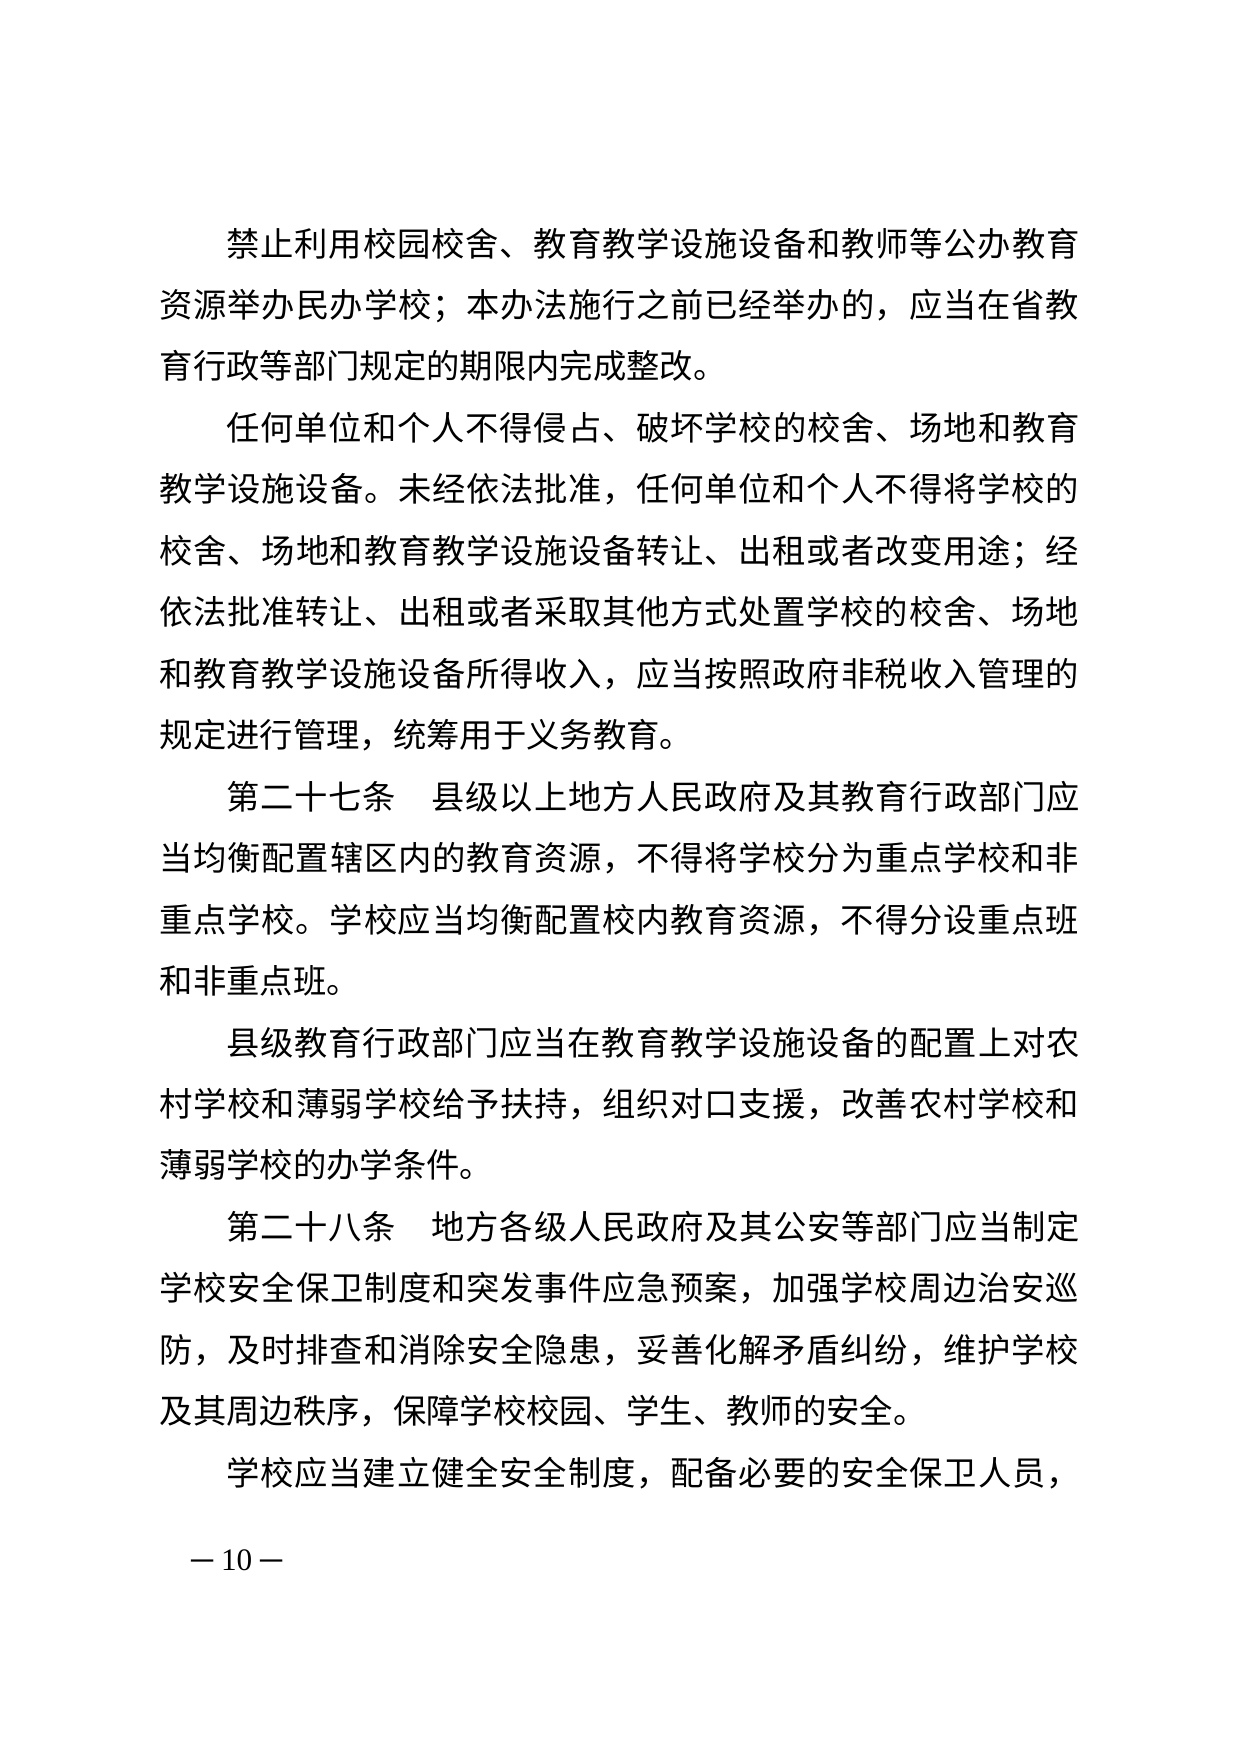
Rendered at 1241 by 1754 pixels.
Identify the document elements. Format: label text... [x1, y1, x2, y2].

text 禁止利用校园校舍、教育教学设施设备和教师等公办教育资源举办民办学校；本办法施行之前已经举办的，应当在省教育行政等部门规定的期限内完成整改。 [159, 207, 1081, 391]
text 任何单位和个人不得侵占、破坏学校的校舍、场地和教育教学设施设备。未经依法批准，任何单位和个人不得将学校的校舍、场地和教育教学设施设备转让、出租或者改变用途；经依法批准转让、出租或者采取其他方式处置学校的校舍、场地和教育教学设施设备所得收入，应当按照政府非税收入管理的规定进行管理，统筹用于义务教育。 [159, 391, 1081, 760]
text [159, 1436, 1081, 1497]
text 第二十七条 县级以上地方人民政府及其教育行政部门应当均衡配置辖区内的教育资源，不得将学校分为重点学校和非重点学校。学校应当均衡配置校内教育资源，不得分设重点班和非重点班。 [159, 760, 1081, 1006]
text 第二十八条 地方各级人民政府及其公安等部门应当制定学校安全保卫制度和突发事件应急预案，加强学校周边治安巡防，及时排查和消除安全隐患，妥善化解矛盾纠纷，维护学校及其周边秩序，保障学校校园、学生、教师的安全。 [159, 1190, 1081, 1436]
text 县级教育行政部门应当在教育教学设施设备的配置上对农村学校和薄弱学校给予扶持，组织对口支援，改善农村学校和薄弱学校的办学条件。 [159, 1006, 1081, 1190]
